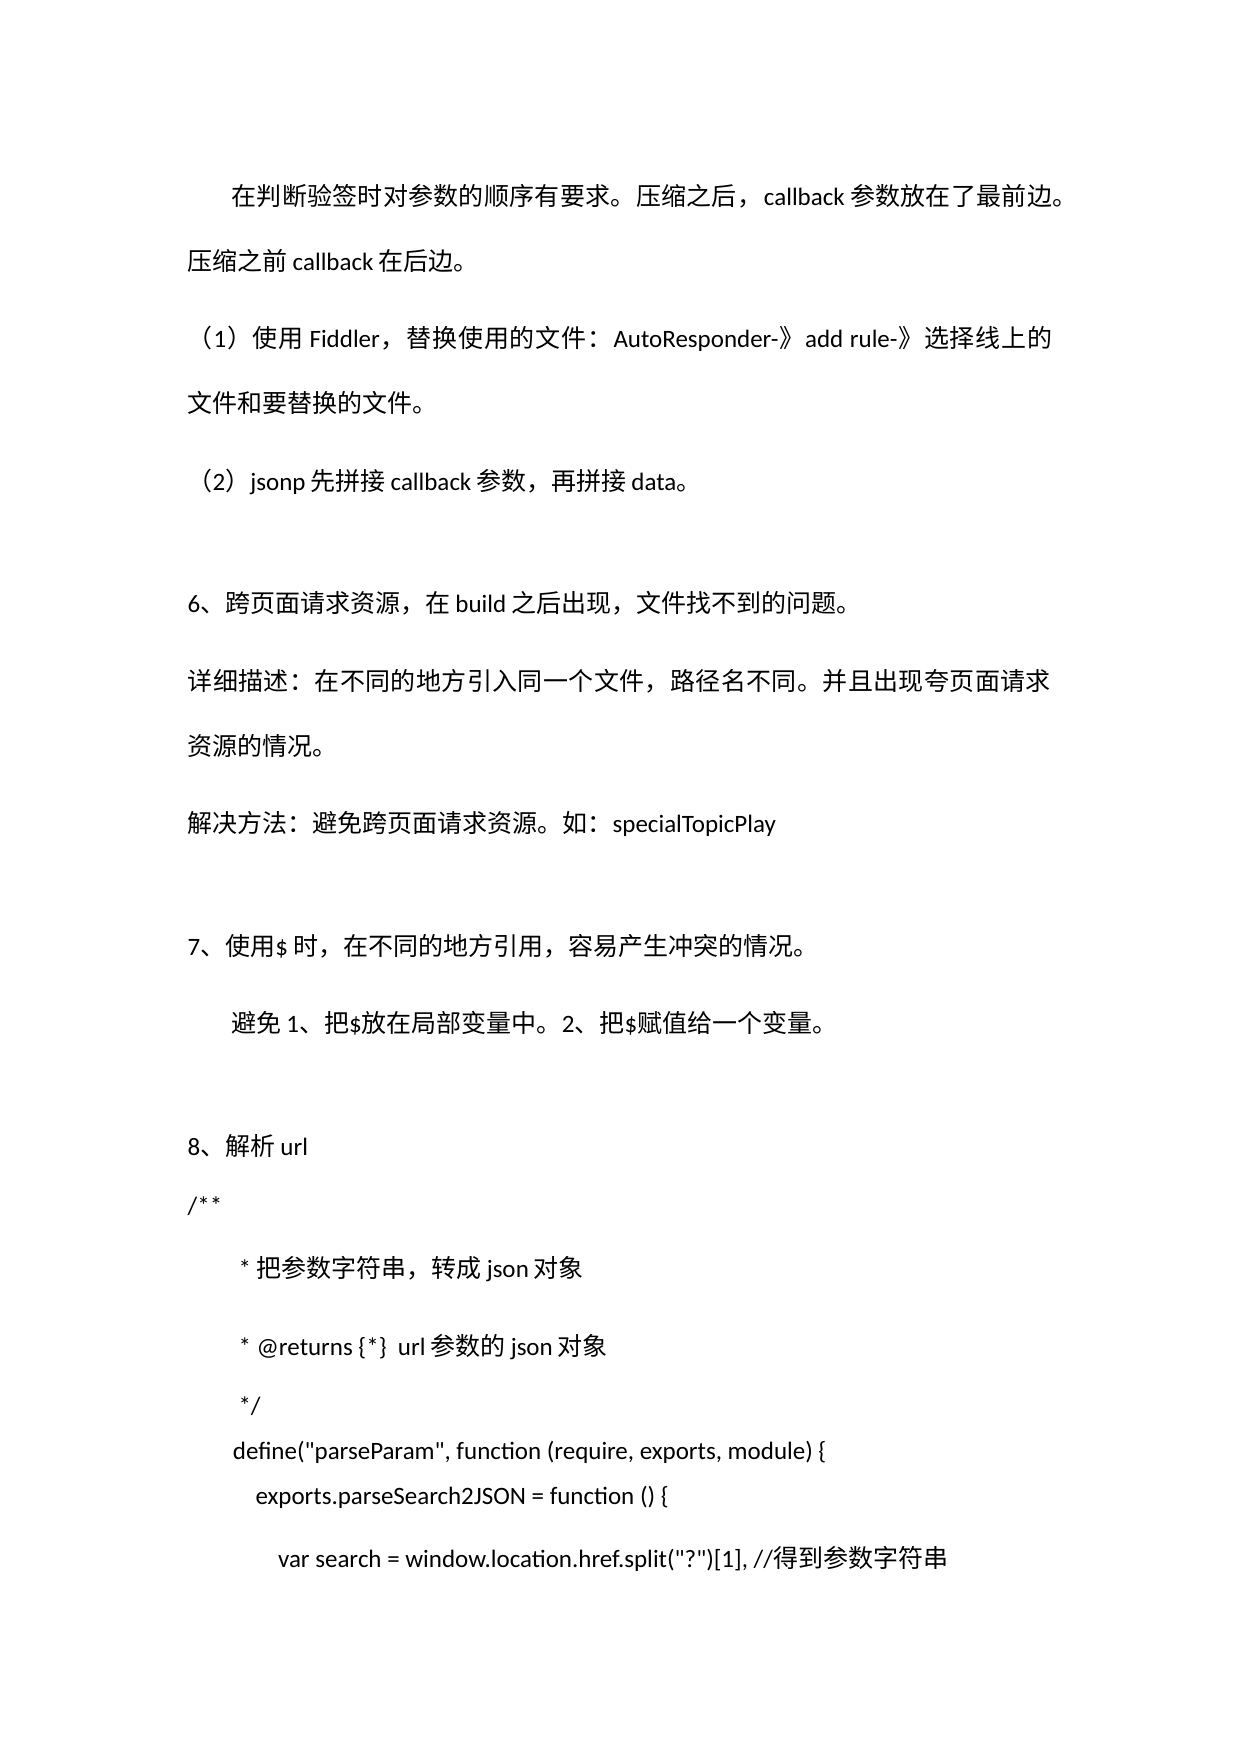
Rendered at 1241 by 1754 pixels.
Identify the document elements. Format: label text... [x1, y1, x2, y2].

text （1）使用Fiddler，替换使用的文件：AutoResponder-》add rule-》选择线上的文件和要替换的文件。 [187, 304, 1053, 434]
text 在判断验签时对参数的顺序有要求。压缩之后，callback参数放在了最前边。压缩之前callback在后边。 [187, 162, 1053, 292]
text 详细描述：在不同的地方引入同一个文件，路径名不同。并且出现夸页面请求资源的情况。 [187, 647, 1053, 777]
text */ [187, 1389, 1053, 1422]
text var search = window.location.href.split("?")[1], //得到参数字符串 [187, 1524, 1053, 1589]
text exports.parseSearch2JSON = function () { [187, 1479, 1053, 1512]
text * 把参数字符串，转成json对象 [187, 1234, 1053, 1299]
text 7、使用$ 时，在不同的地方引用，容易产生冲突的情况。 [187, 912, 1053, 977]
text 解决方法：避免跨页面请求资源。如：specialTopicPlay [187, 789, 1053, 854]
text /** [187, 1189, 1053, 1222]
text define("parseParam", function (require, exports, module) { [187, 1434, 1053, 1467]
text 8、解析url [187, 1112, 1053, 1177]
text （2）jsonp先拼接callback参数，再拼接data。 [187, 447, 1053, 512]
text 6、跨页面请求资源，在build之后出现，文件找不到的问题。 [187, 569, 1053, 634]
text 避免1、把$放在局部变量中。2、把$赋值给一个变量。 [187, 989, 1053, 1054]
text * @returns {*} url参数的json对象 [187, 1312, 1053, 1377]
